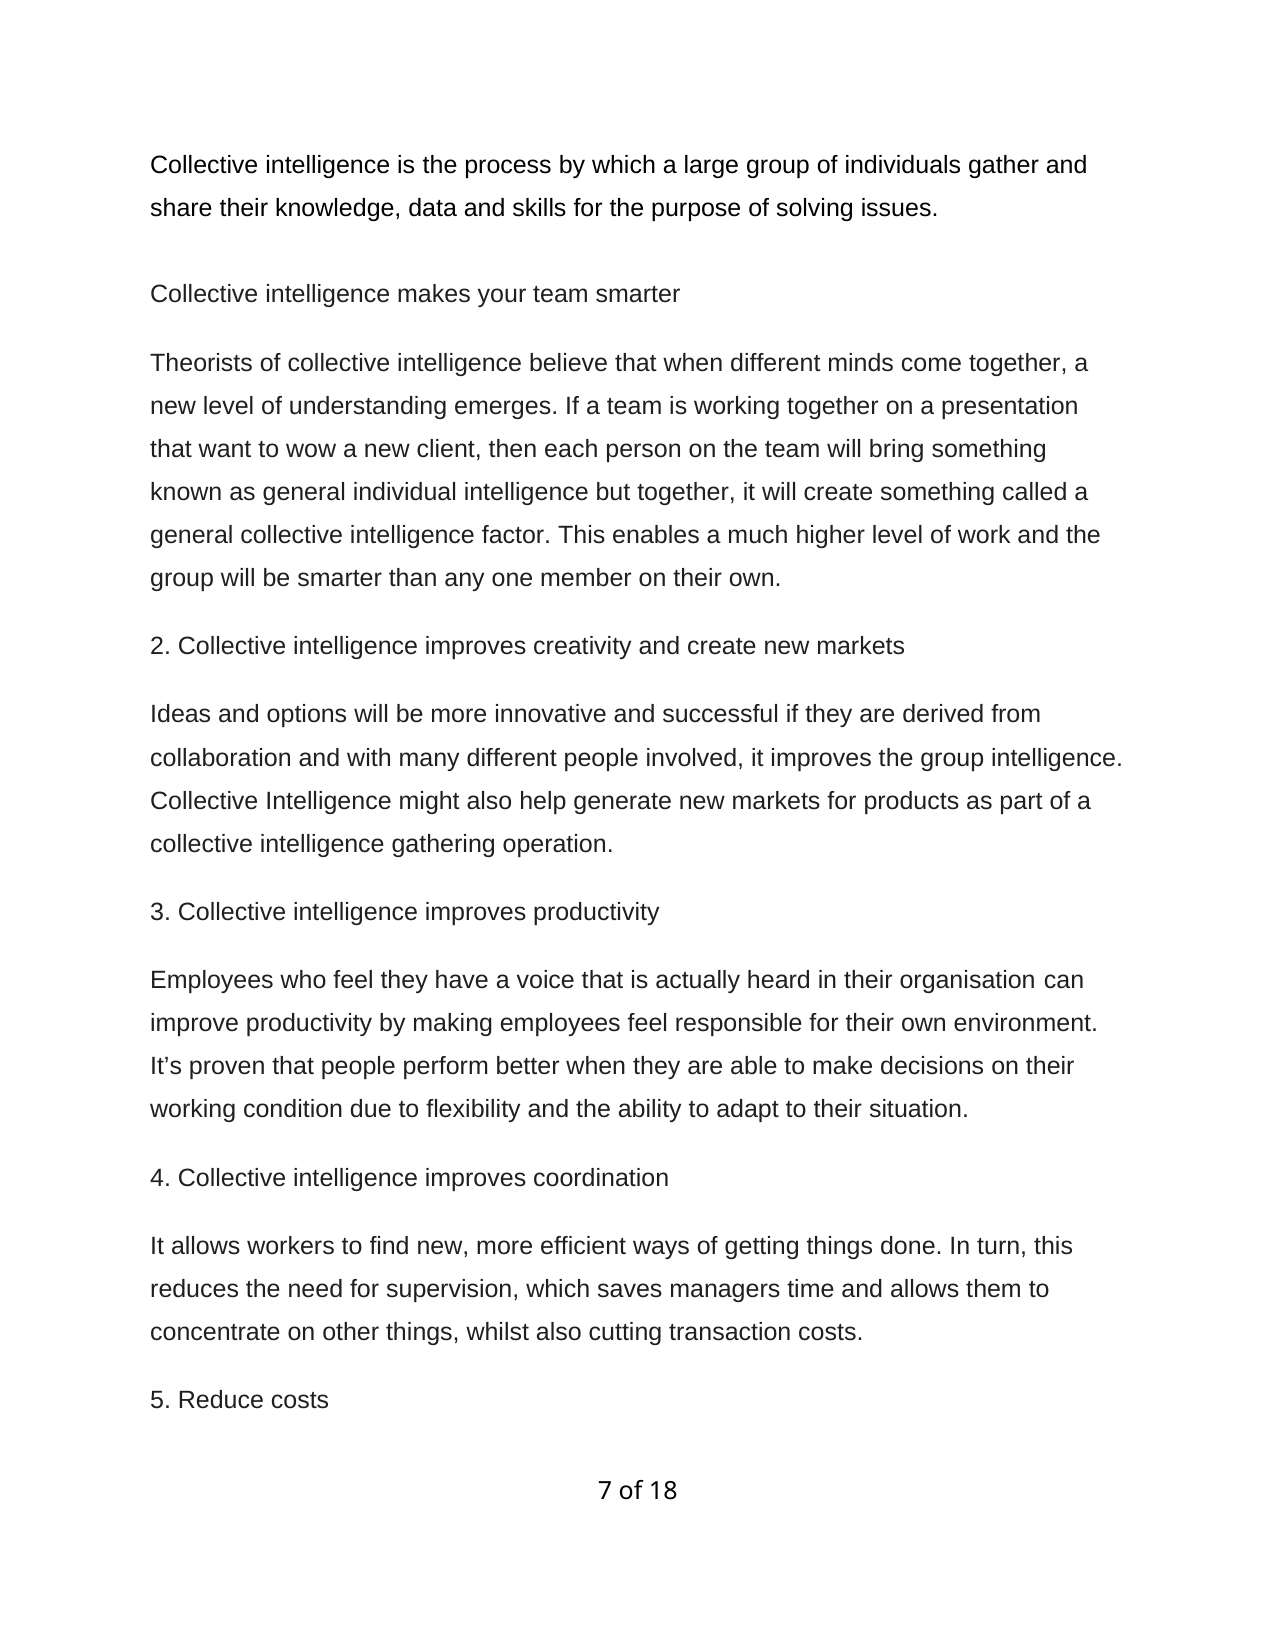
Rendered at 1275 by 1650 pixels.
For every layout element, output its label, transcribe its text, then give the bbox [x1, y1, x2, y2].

text It allows workers to find new, more efficient ways of getting things done. In turn, this reduces the need for supervision, which saves managers time and allows them to concentrate on other things, whilst also cutting transaction costs. [150, 1231, 1125, 1346]
text 2. Collective intelligence improves creativity and create new markets [150, 631, 1125, 660]
text 5. Reduce costs [150, 1385, 1125, 1414]
text Ideas and options will be more innovative and successful if they are derived from collaboration and with many different people involved, it improves the group intelligence. Collective Intelligence might also help generate new markets for products as part of a collective intelligence gathering operation. [150, 699, 1125, 857]
text 3. Collective intelligence improves productivity [150, 897, 1125, 926]
text Employees who feel they have a voice that is actually heard in their organisation can improve productivity by making employees feel responsible for their own environment. It’s proven that people perform better when they are able to make decisions on their working condition due to flexibility and the ability to adapt to their situation. [150, 965, 1125, 1123]
text Collective intelligence makes your team smarter [150, 279, 1125, 308]
text Collective intelligence is the process by which a large group of individuals gather and share their knowledge, data and skills for the purpose of solving issues. [150, 150, 1125, 222]
text Theorists of collective intelligence believe that when different minds come together, a new level of understanding emerges. If a team is working together on a presentation that want to wow a new client, then each person on the team will bring something known as general individual intelligence but together, it will create something called a general collective intelligence factor. This enables a much higher level of work and the group will be smarter than any one member on their own. [150, 347, 1125, 592]
text 4. Collective intelligence improves coordination [150, 1162, 1125, 1191]
